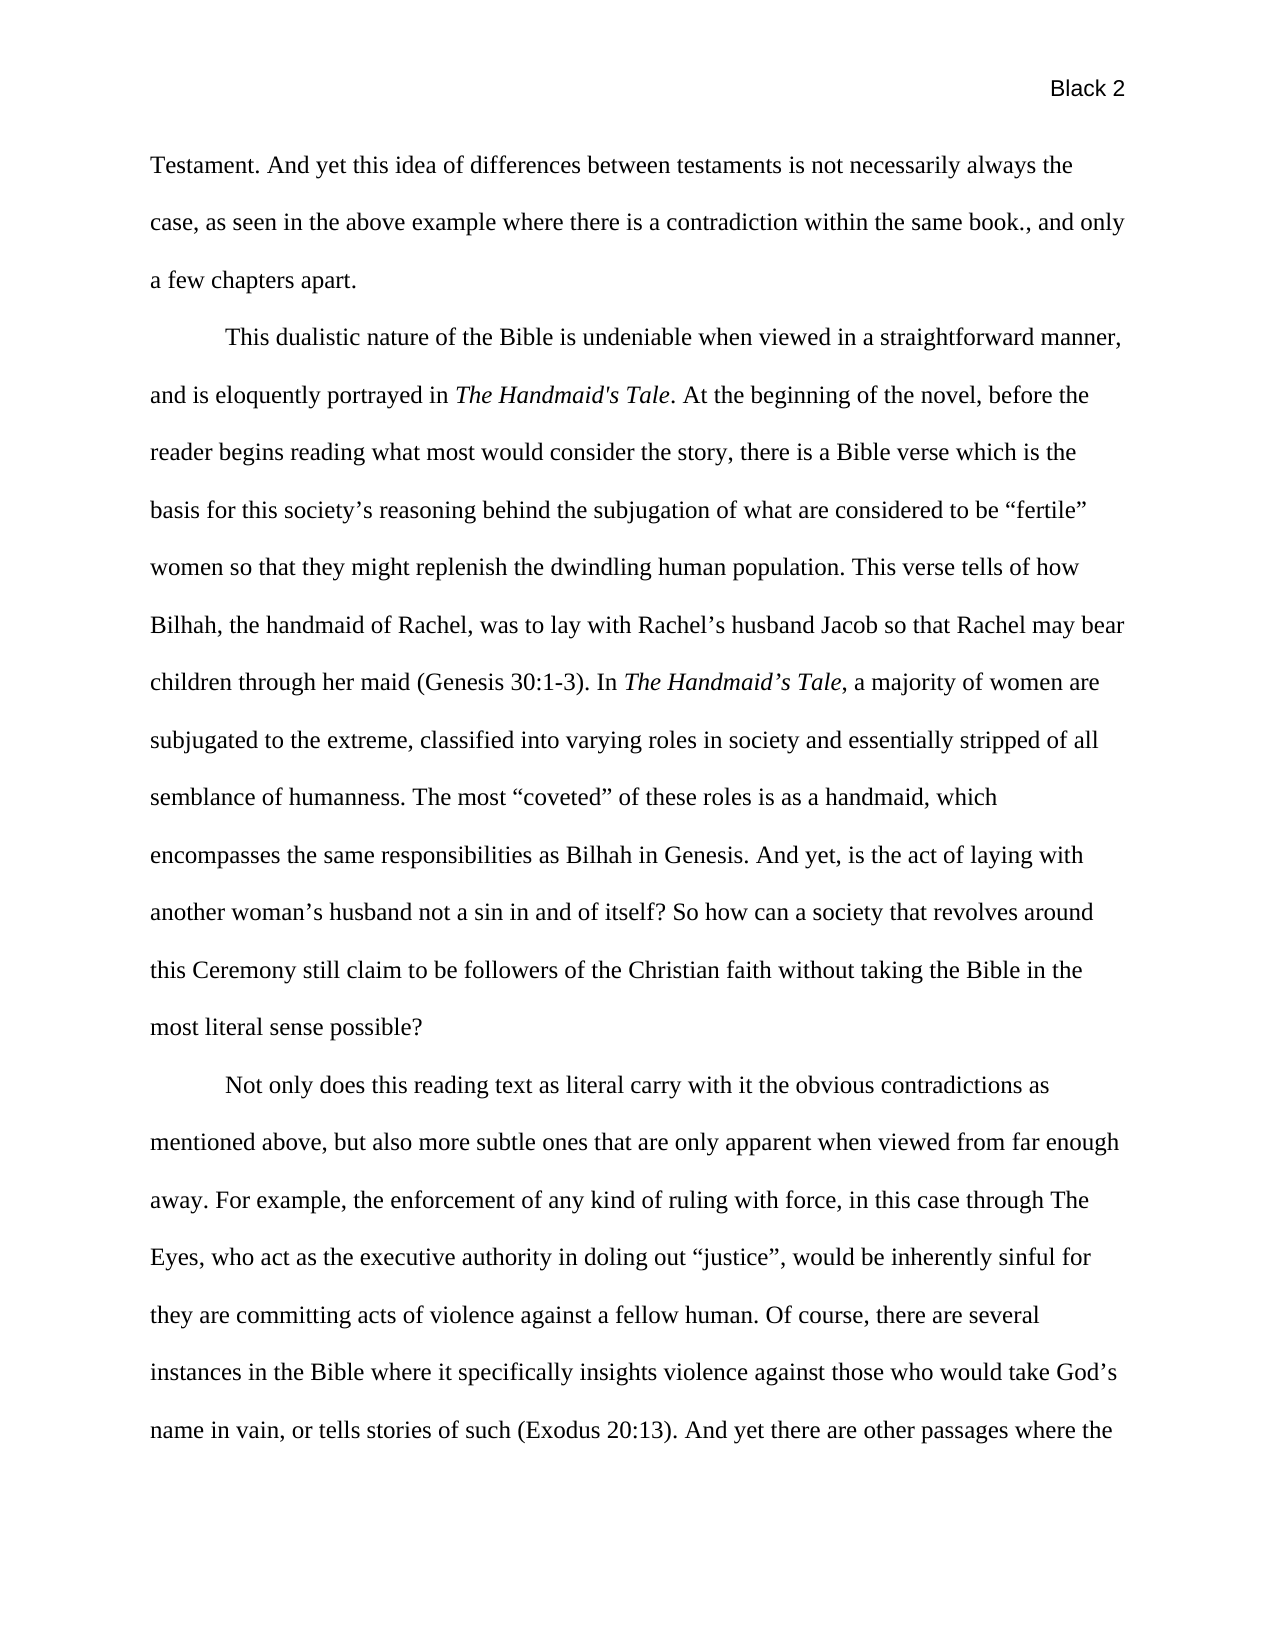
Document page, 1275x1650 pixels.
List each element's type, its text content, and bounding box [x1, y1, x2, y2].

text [150, 1070, 1125, 1444]
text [150, 150, 1125, 294]
text This dualistic nature of the Bible is undeniable when viewed in a straightforward manner, and is eloquently portrayed in The Handmaid's Tale. At the beginning of the novel, before the reader begins reading what most would consider the story, there is a Bible verse which is the basis for this society’s reasoning behind the subjugation of what are considered to be “fertile” women so that they might replenish the dwindling human population. This verse tells of how Bilhah, the handmaid of Rachel, was to lay with Rachel’s husband Jacob so that Rachel may bear children through her maid (Genesis 30:1-3). In The Handmaid’s Tale, a majority of women are subjugated to the extreme, classified into varying roles in society and essentially stripped of all semblance of humanness. The most “coveted” of these roles is as a handmaid, which encompasses the same responsibilities as Bilhah in Genesis. And yet, is the act of laying with another woman’s husband not a sin in and of itself? So how can a society that revolves around this Ceremony still claim to be followers of the Christian faith without taking the Bible in the most literal sense possible? [150, 322, 1125, 1041]
